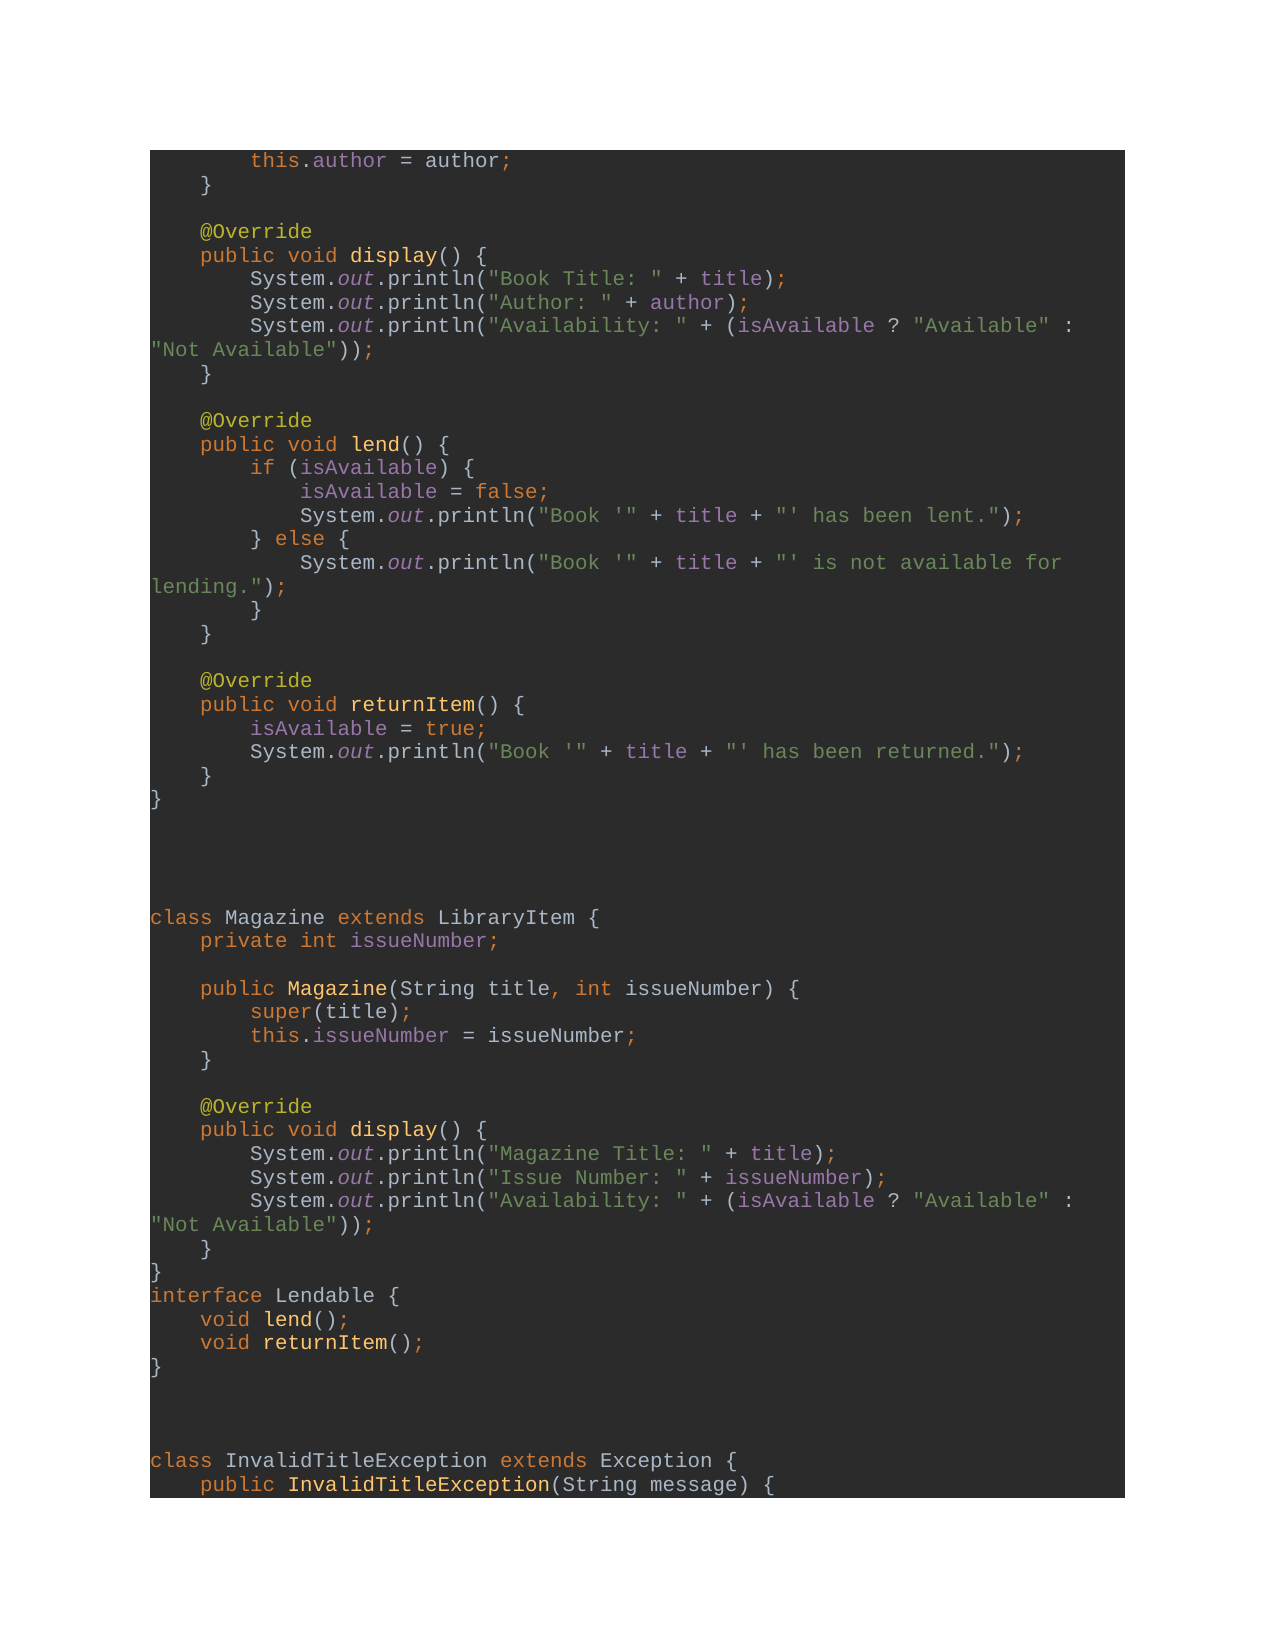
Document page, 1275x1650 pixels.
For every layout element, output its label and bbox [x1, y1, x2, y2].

text [150, 150, 1125, 1498]
